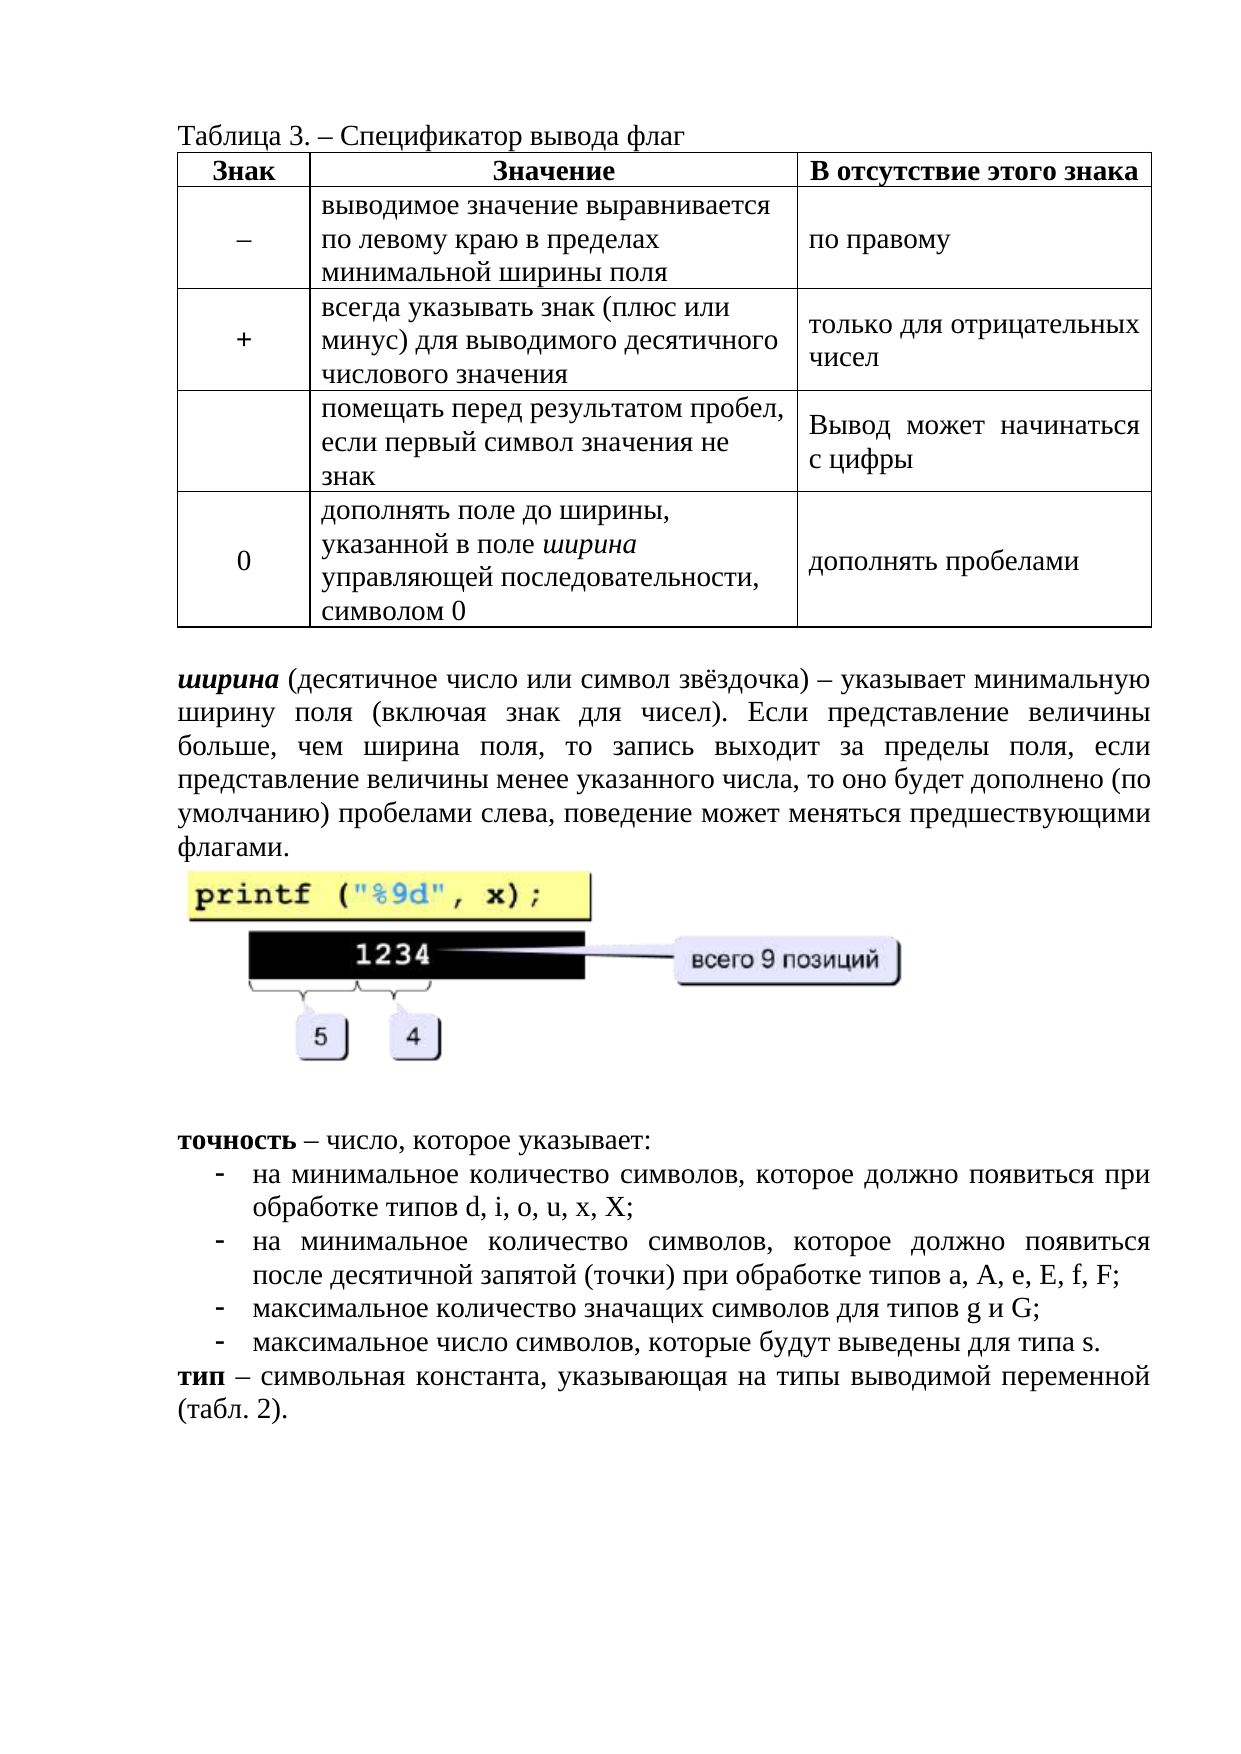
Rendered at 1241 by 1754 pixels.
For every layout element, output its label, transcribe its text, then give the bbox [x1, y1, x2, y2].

table_cell по правому [798, 187, 1151, 288]
list на минимальное количество символов, которое должно появиться при обработке типов d, i, o, u, x, X; [215, 1156, 1152, 1223]
text точность – число, которое указывает: [177, 1122, 1152, 1156]
table_cell Вывод может начинаться с цифры [798, 391, 1151, 491]
text тип – символьная константа, указывающая на типы выводимой переменной (табл. 2). [177, 1358, 1152, 1425]
table_header Знак [178, 153, 309, 186]
table_cell всегда указывать знак (плюс или минус) для выводимого десятичного числового значения [311, 289, 797, 389]
table_cell только для отрицательных чисел [798, 289, 1151, 389]
text Таблица 3. – Спецификатор вывода флаг [177, 118, 1152, 152]
picture [177, 862, 939, 1089]
table_cell дополнять пробелами [798, 492, 1151, 626]
table_cell дополнять поле до ширины, указанной в поле ширина управляющей последовательности, символом 0 [311, 492, 797, 626]
list максимальное количество значащих символов для типов g и G; [215, 1290, 1152, 1324]
table_cell – [178, 187, 309, 288]
text ширина (десятичное число или символ звёздочка) – указывает минимальную ширину поля (включая знак для чисел). Если представление величины больше, чем ширина поля, то запись выходит за пределы поля, если представление величины менее указанного числа, то оно будет дополнено (по умолчанию) пробелами слева, поведение может меняться предшествующими флагами. [177, 661, 1152, 862]
list максимальное число символов, которые будут выведены для типа s. [215, 1324, 1152, 1358]
table_cell + [178, 289, 309, 389]
table_cell 0 [178, 492, 309, 626]
list на минимальное количество символов, которое должно появиться после десятичной запятой (точки) при обработке типов a, A, e, E, f, F; [215, 1223, 1152, 1290]
table_cell выводимое значение выравнивается по левому краю в пределах минимальной ширины поля [311, 187, 797, 288]
table_header Значение [311, 153, 797, 186]
table_cell помещать перед результатом пробел, если первый символ значения не знак [311, 391, 797, 491]
table_header В отсутствие этого знака [798, 153, 1151, 186]
table_cell [178, 391, 309, 491]
